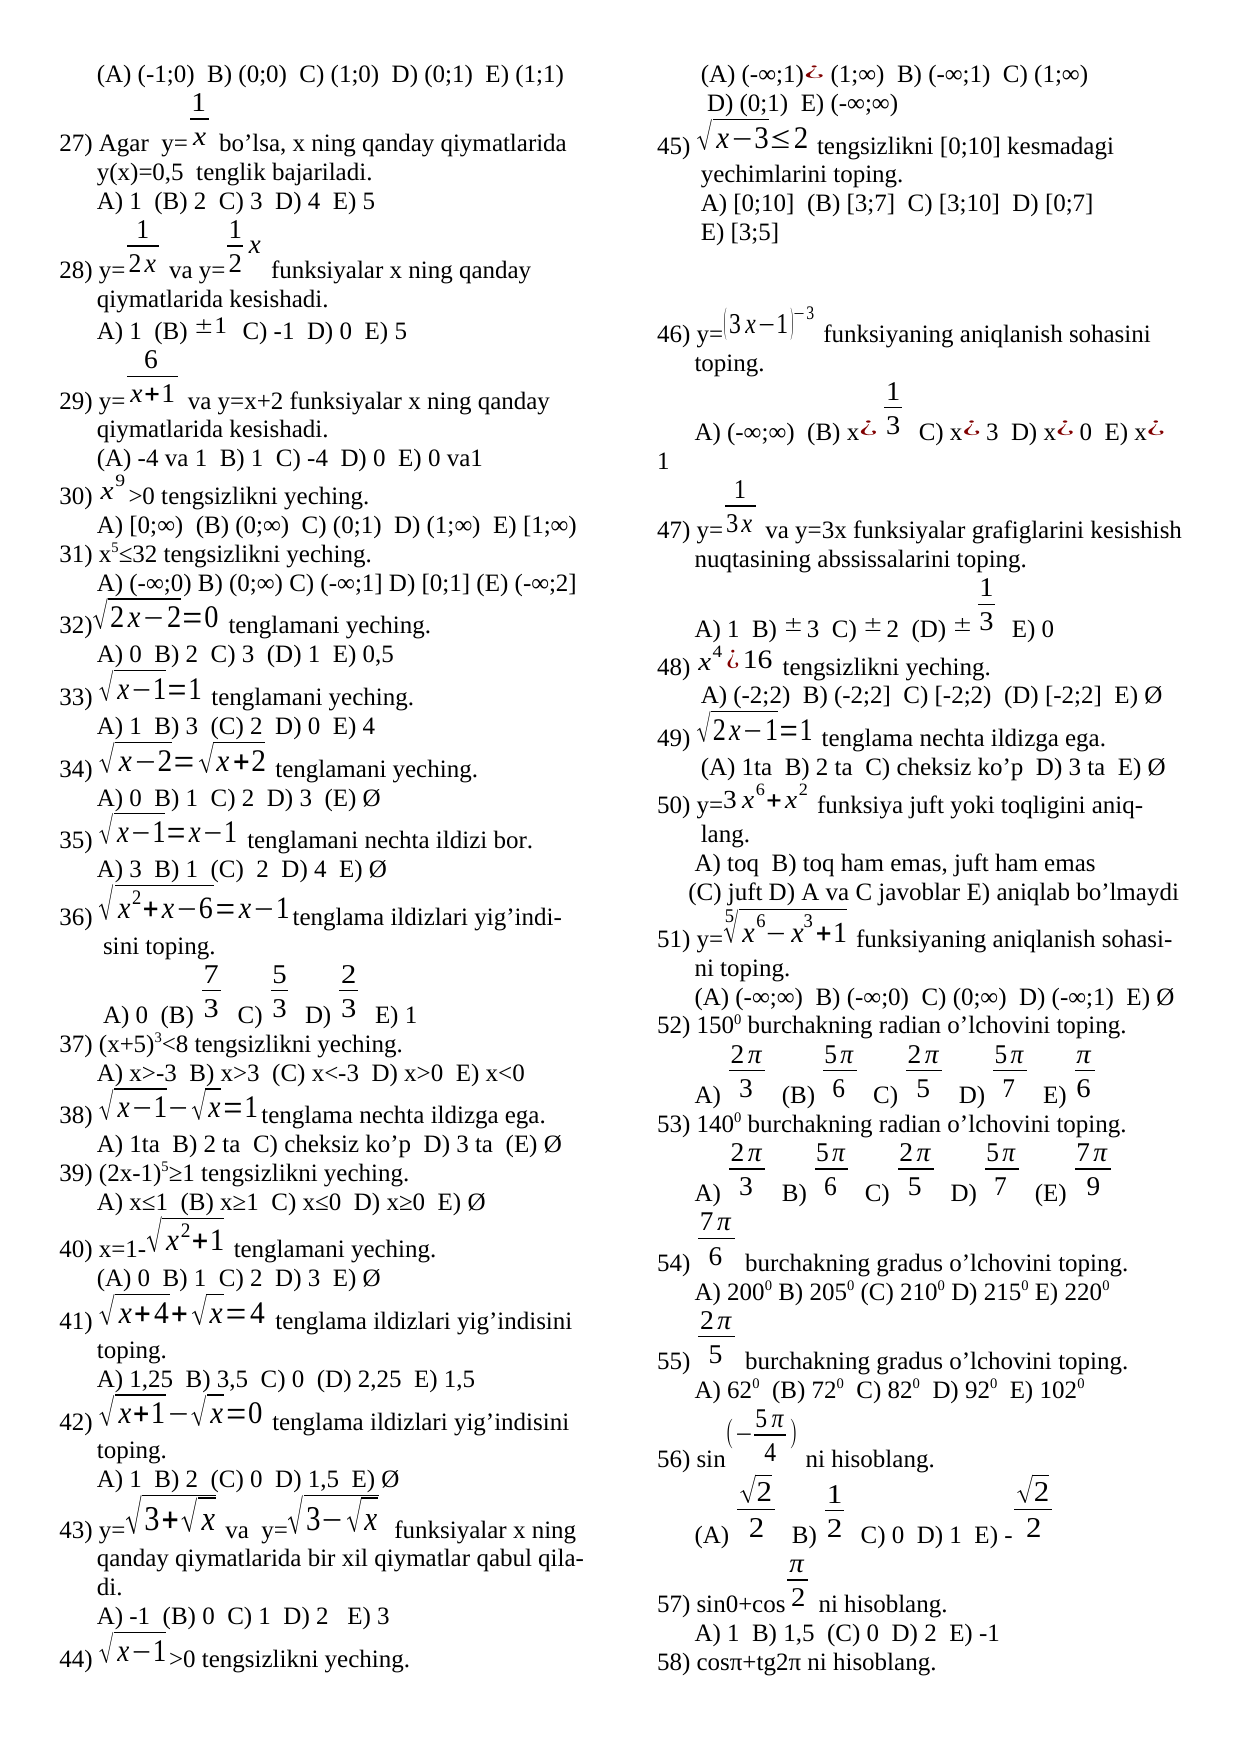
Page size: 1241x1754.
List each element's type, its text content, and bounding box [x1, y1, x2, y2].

text A) 0 B) 1 C) 2 D) 3 (E) Ø [59, 783, 584, 811]
text A) 3 B) 1 (C) 2 D) 4 E) Ø [59, 854, 584, 883]
text 57) sin0+cos ni hisoblang. [657, 1549, 1182, 1618]
text y(x)=0,5 tenglik bajariladi. [59, 157, 584, 186]
text toping. [59, 1335, 584, 1364]
text 34) tenglamani yeching. [59, 740, 584, 783]
text 33) tenglamani yeching. [59, 668, 584, 711]
text D) (0;1) E) (-∞;∞) [657, 88, 1182, 117]
text 55) burchakning gradus o’lchovini toping. [657, 1305, 1182, 1375]
text qanday qiymatlarida bir xil qiymatlar qabul qila- [59, 1543, 584, 1572]
text (A) 1ta B) 2 ta C) cheksiz ko’p D) 3 ta E) Ø [657, 752, 1182, 781]
text A) 2000 B) 2050 (C) 2100 D) 2150 E) 2200 [657, 1277, 1182, 1305]
text A) [0;∞) (B) (0;∞) C) (0;1) D) (1;∞) E) [1;∞) [59, 510, 584, 539]
text qiymatlarida kesishadi. [59, 414, 584, 443]
text 41) tenglama ildizlari yig’indisini [59, 1292, 584, 1335]
text 54) burchakning gradus o’lchovini toping. [657, 1207, 1182, 1277]
text (A) B) C) 0 D) 1 E) - [657, 1473, 1182, 1549]
text 28) y= va y= funksiyalar x ning qanday [59, 215, 584, 284]
text A) toq B) toq ham emas, juft ham emas [657, 848, 1182, 877]
text 36) tenglama ildizlari yig’indi- [59, 883, 584, 931]
text A) [0;10] (B) [3;7] C) [3;10] D) [0;7] [657, 188, 1182, 217]
text A) 1 (B) 2 C) 3 D) 4 E) 5 [59, 186, 584, 215]
text lang. [657, 819, 1182, 848]
text 48) tengsizlikni yeching. [657, 642, 1182, 681]
text 45) tengsizlikni [0;10] kesmadagi [657, 117, 1182, 159]
text (A) (-∞;1)(1;∞) B) (-∞;1) C) (1;∞) [657, 59, 1182, 88]
text A) 620 (B) 720 C) 820 D) 920 E) 1020 [657, 1375, 1182, 1403]
text 56) sin ni hisoblang. [657, 1403, 1182, 1473]
text (A) (-1;0) B) (0;0) C) (1;0) D) (0;1) E) (1;1) [59, 59, 584, 88]
text (A) 0 B) 1 C) 2 D) 3 E) Ø [59, 1263, 584, 1292]
text 38) tenglama nechta ildizga ega. [59, 1086, 584, 1129]
text (A) (-∞;∞) B) (-∞;0) C) (0;∞) D) (-∞;1) E) Ø [657, 982, 1182, 1011]
text 50) y= funksiya juft yoki toqligini aniq- [657, 781, 1182, 819]
text 42) tenglama ildizlari yig’indisini [59, 1392, 584, 1435]
text ni toping. [657, 953, 1182, 982]
text A) (-∞;∞) (B) x C) x3 D) x0 E) x1 [657, 376, 1182, 475]
text A) 1,25 B) 3,5 C) 0 (D) 2,25 E) 1,5 [59, 1364, 584, 1392]
text 40) x=1- tenglamani yeching. [59, 1216, 584, 1263]
text 43) y= va y= funksiyalar x ning [59, 1493, 584, 1543]
text A) (B) C) D) E) [657, 1039, 1182, 1109]
text A) -1 (B) 0 C) 1 D) 2 E) 3 [59, 1601, 584, 1630]
text A) 1ta B) 2 ta C) cheksiz ko’p D) 3 ta (E) Ø [59, 1129, 584, 1158]
text 58) cosπ+tg2π ni hisoblang. [657, 1647, 1182, 1676]
text di. [59, 1572, 584, 1601]
text toping. [59, 1435, 584, 1464]
text 46) y= funksiyaning aniqlanish sohasini [657, 303, 1182, 348]
text A) B) C) D) (E) [657, 1138, 1182, 1207]
text 27) Agar y= bo’lsa, x ning qanday qiymatlarida [59, 88, 584, 157]
text 51) y= funksiyaning aniqlanish sohasi- [657, 906, 1182, 953]
text 39) (2x-1)5≥1 tengsizlikni yeching. [59, 1158, 584, 1187]
text 52) 1500 burchakning radian o’lchovini toping. [657, 1011, 1182, 1039]
text (C) juft D) A va C javoblar E) aniqlab bo’lmaydi [657, 877, 1182, 906]
text E) [3;5] [657, 217, 1182, 246]
text 31) x5≤32 tengsizlikni yeching. [59, 539, 584, 568]
text A) x>-3 B) x>3 (C) x<-3 D) x>0 E) x<0 [59, 1058, 584, 1086]
text A) 1 B) 3 C) 2 (D) E) 0 [657, 573, 1182, 642]
text 47) y= va y=3x funksiyalar grafiglarini kesishish [657, 475, 1182, 544]
text A) (-2;2) B) (-2;2] C) [-2;2) (D) [-2;2] E) Ø [657, 681, 1182, 709]
text A) 0 B) 2 C) 3 (D) 1 E) 0,5 [59, 639, 584, 668]
text qiymatlarida kesishadi. [59, 284, 584, 313]
text A) 1 (B) C) -1 D) 0 E) 5 [59, 313, 584, 345]
text A) 1 B) 2 (C) 0 D) 1,5 E) Ø [59, 1464, 584, 1493]
text yechimlarini toping. [657, 159, 1182, 188]
text A) x≤1 (B) x≥1 C) x≤0 D) x≥0 E) Ø [59, 1187, 584, 1216]
text (A) -4 va 1 B) 1 C) -4 D) 0 E) 0 va1 [59, 443, 584, 472]
text 44) >0 tengsizlikni yeching. [59, 1630, 584, 1673]
text 29) y= va y=x+2 funksiyalar x ning qanday [59, 345, 584, 414]
text 53) 1400 burchakning radian o’lchovini toping. [657, 1109, 1182, 1138]
text toping. [657, 348, 1182, 376]
text 32) tenglamani yeching. [59, 596, 584, 639]
text 37) (x+5)3<8 tengsizlikni yeching. [59, 1029, 584, 1058]
text A) 1 B) 1,5 (C) 0 D) 2 E) -1 [657, 1618, 1182, 1647]
text A) 1 B) 3 (C) 2 D) 0 E) 4 [59, 711, 584, 740]
text A) (-∞;0) B) (0;∞) C) (-∞;1] D) [0;1] (E) (-∞;2] [59, 568, 584, 596]
text A) 0 (B) C) D) E) 1 [59, 959, 584, 1029]
text sini toping. [59, 931, 584, 959]
text 35) tenglamani nechta ildizi bor. [59, 811, 584, 854]
text nuqtasining abssissalarini toping. [657, 544, 1182, 573]
text 49) tenglama nechta ildizga ega. [657, 709, 1182, 752]
text 30) >0 tengsizlikni yeching. [59, 472, 584, 510]
